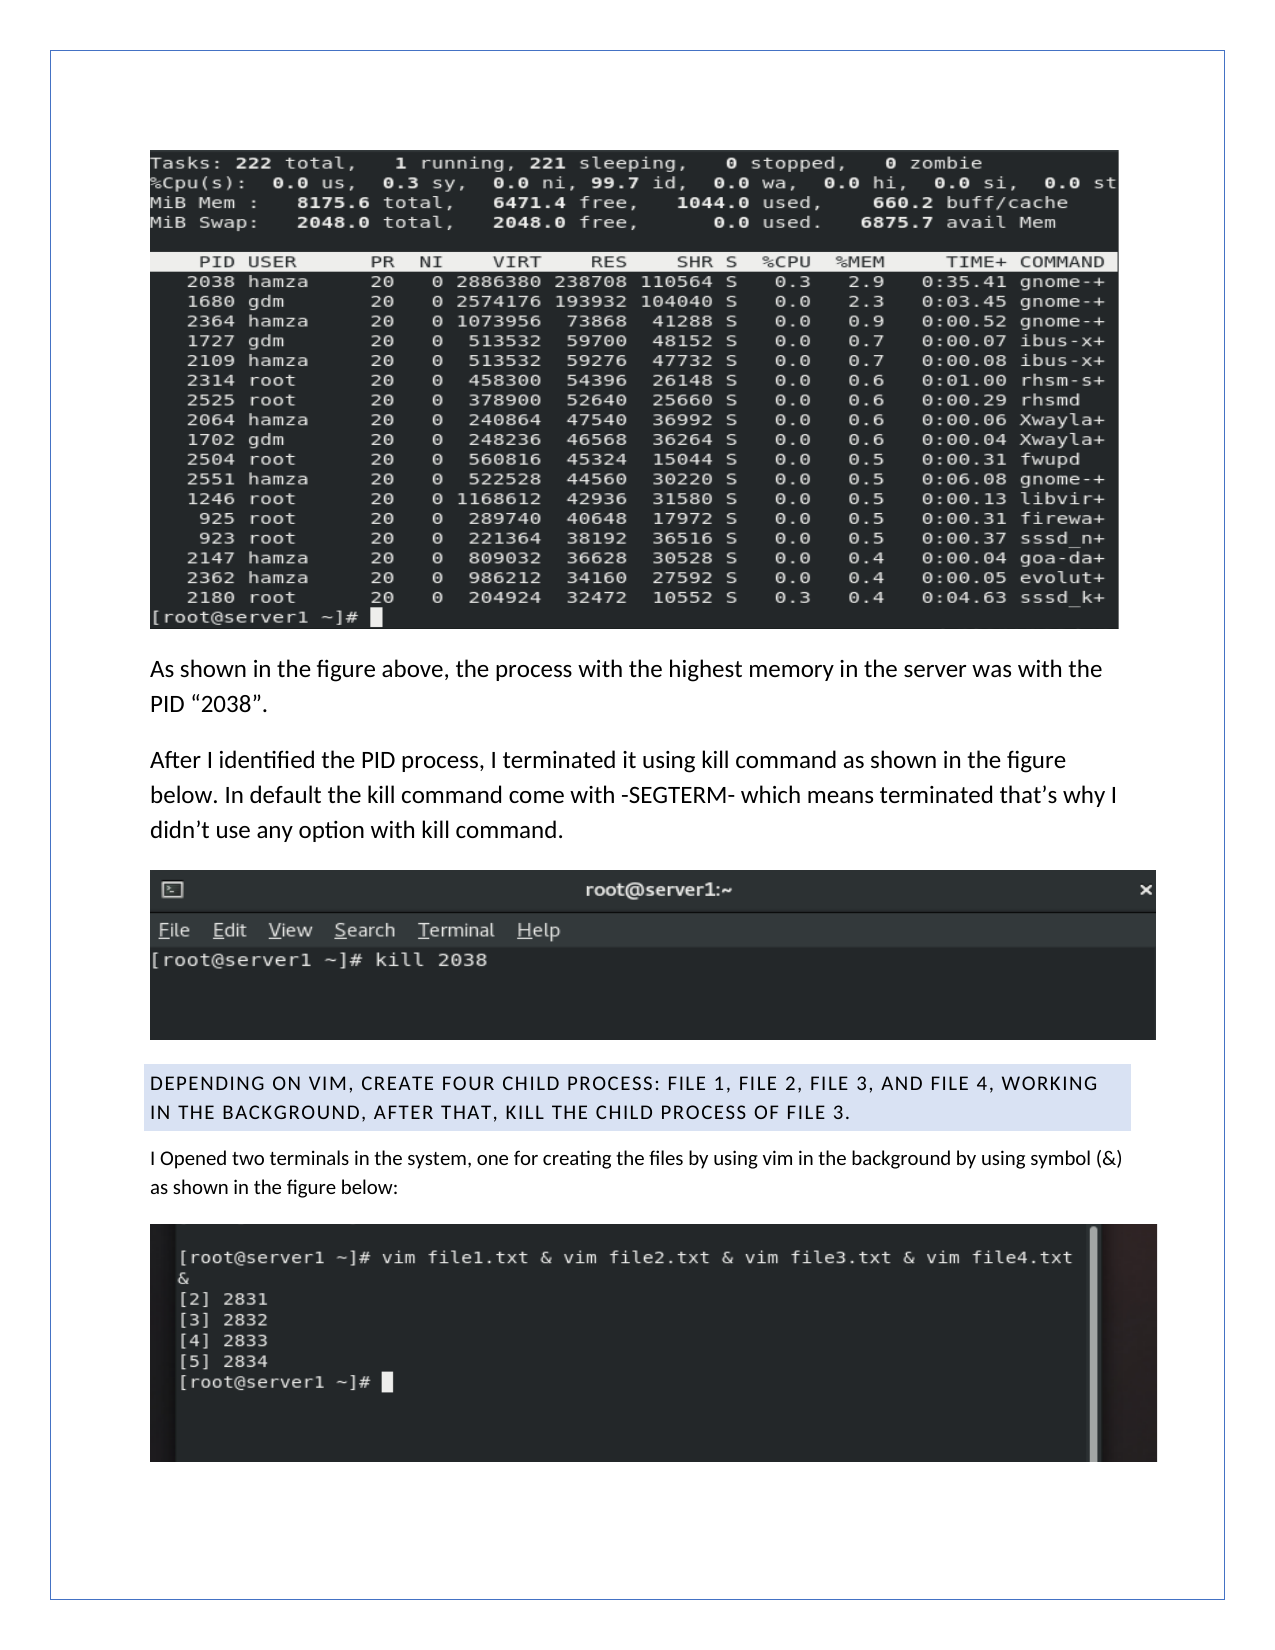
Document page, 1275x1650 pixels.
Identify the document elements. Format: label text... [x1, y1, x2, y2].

picture [150, 870, 1156, 1040]
picture [150, 1224, 1158, 1462]
text As shown in the figure above, the process with the highest memory in the server was with the PID “2038”. [150, 653, 1125, 719]
text After I identified the PID process, I terminated it using kill command as shown in the figure below. In default the kill command come with -SEGTERM- which means terminated that’s why I didn’t use any option with kill command. [150, 744, 1125, 845]
text I Opened two terminals in the system, one for creating the files by using vim in the background by using symbol (&) as shown in the figure below: [150, 1145, 1125, 1200]
subtitle Depending on vim, create four child process: file 1, file 2, file 3, and file 4, working in the background, after that, Kill the child process of file 3. [150, 1070, 1125, 1125]
picture [150, 150, 1119, 629]
